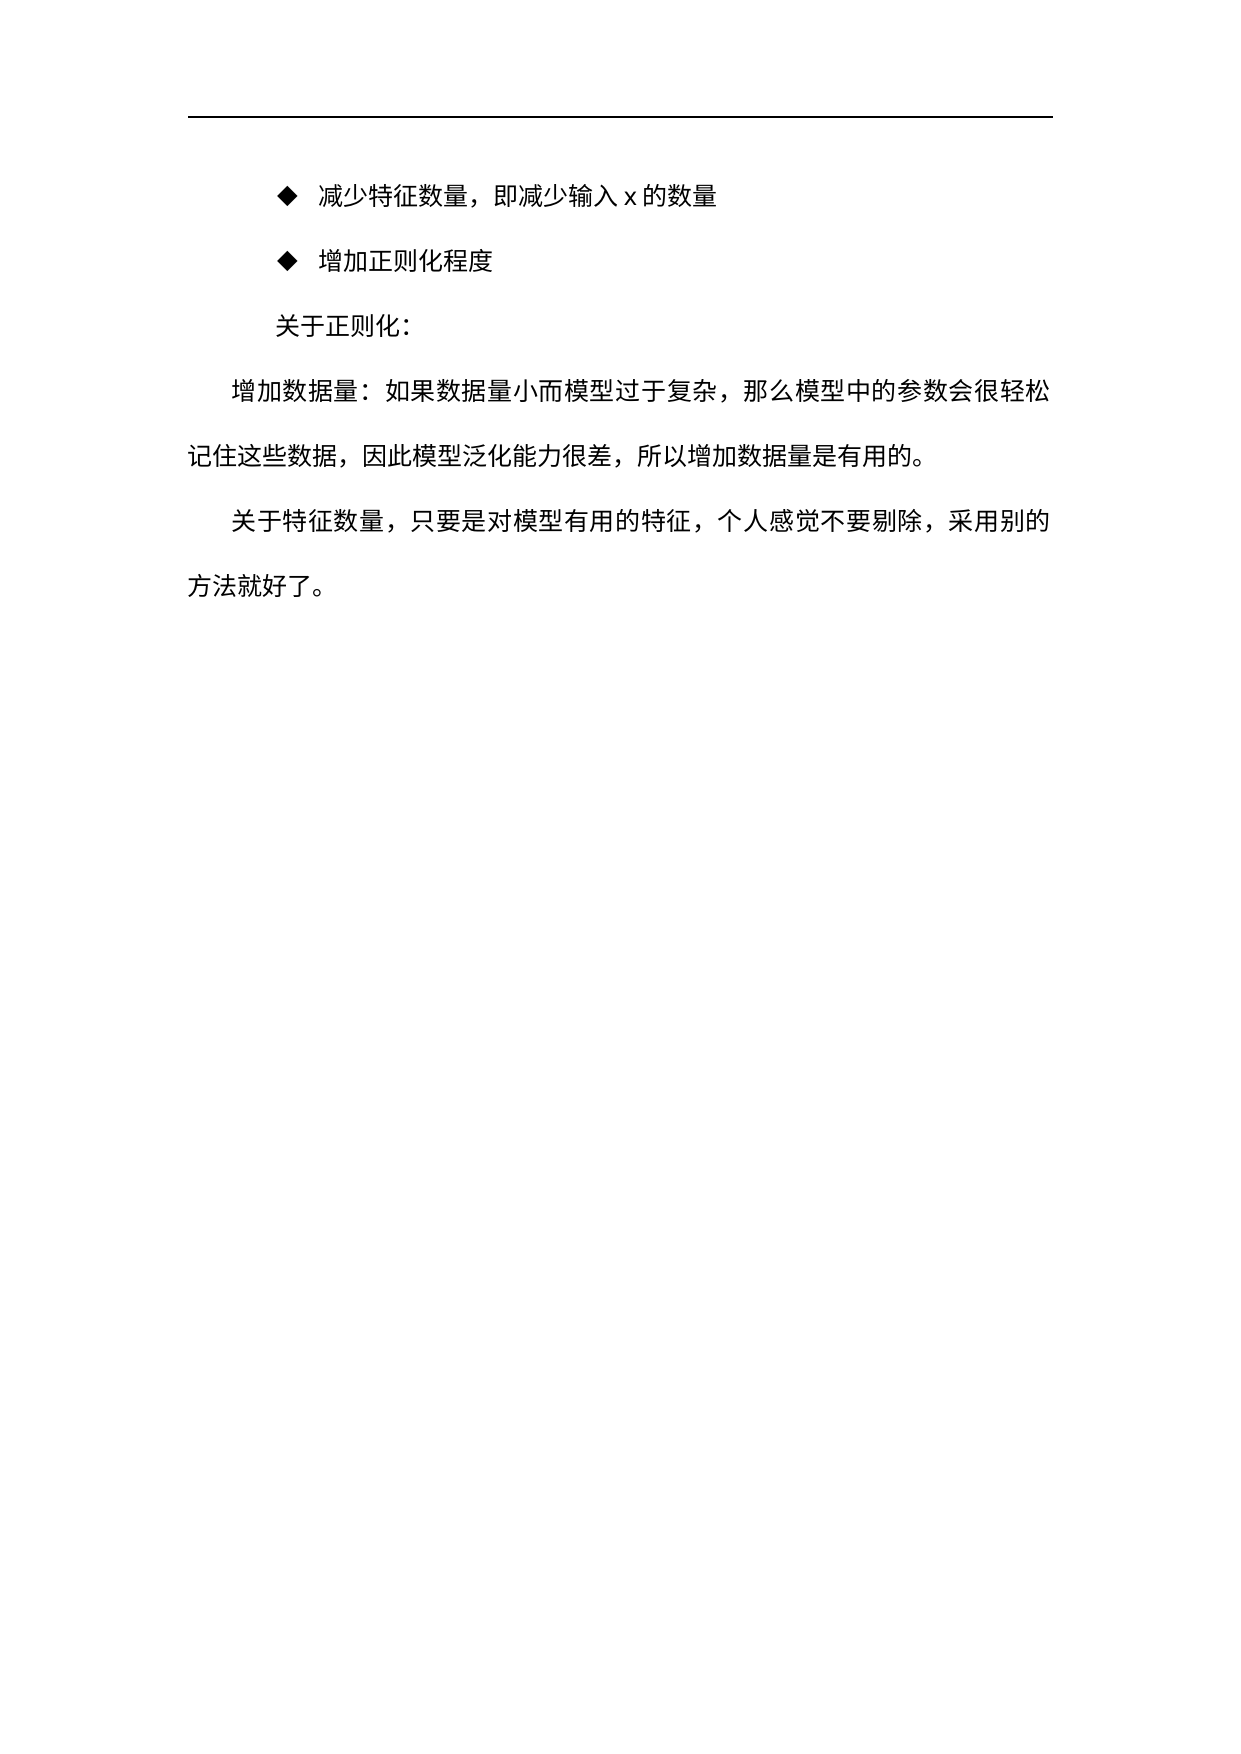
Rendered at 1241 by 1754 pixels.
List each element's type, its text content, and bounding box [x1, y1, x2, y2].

text 关于正则化： [275, 292, 1053, 357]
text 关于特征数量，只要是对模型有用的特征，个人感觉不要剔除，采用别的方法就好了。 [187, 487, 1053, 617]
list 增加正则化程度 [275, 227, 1053, 292]
text 增加数据量：如果数据量小而模型过于复杂，那么模型中的参数会很轻松记住这些数据，因此模型泛化能力很差，所以增加数据量是有用的。 [187, 357, 1053, 487]
list 减少特征数量，即减少输入x的数量 [275, 162, 1053, 227]
